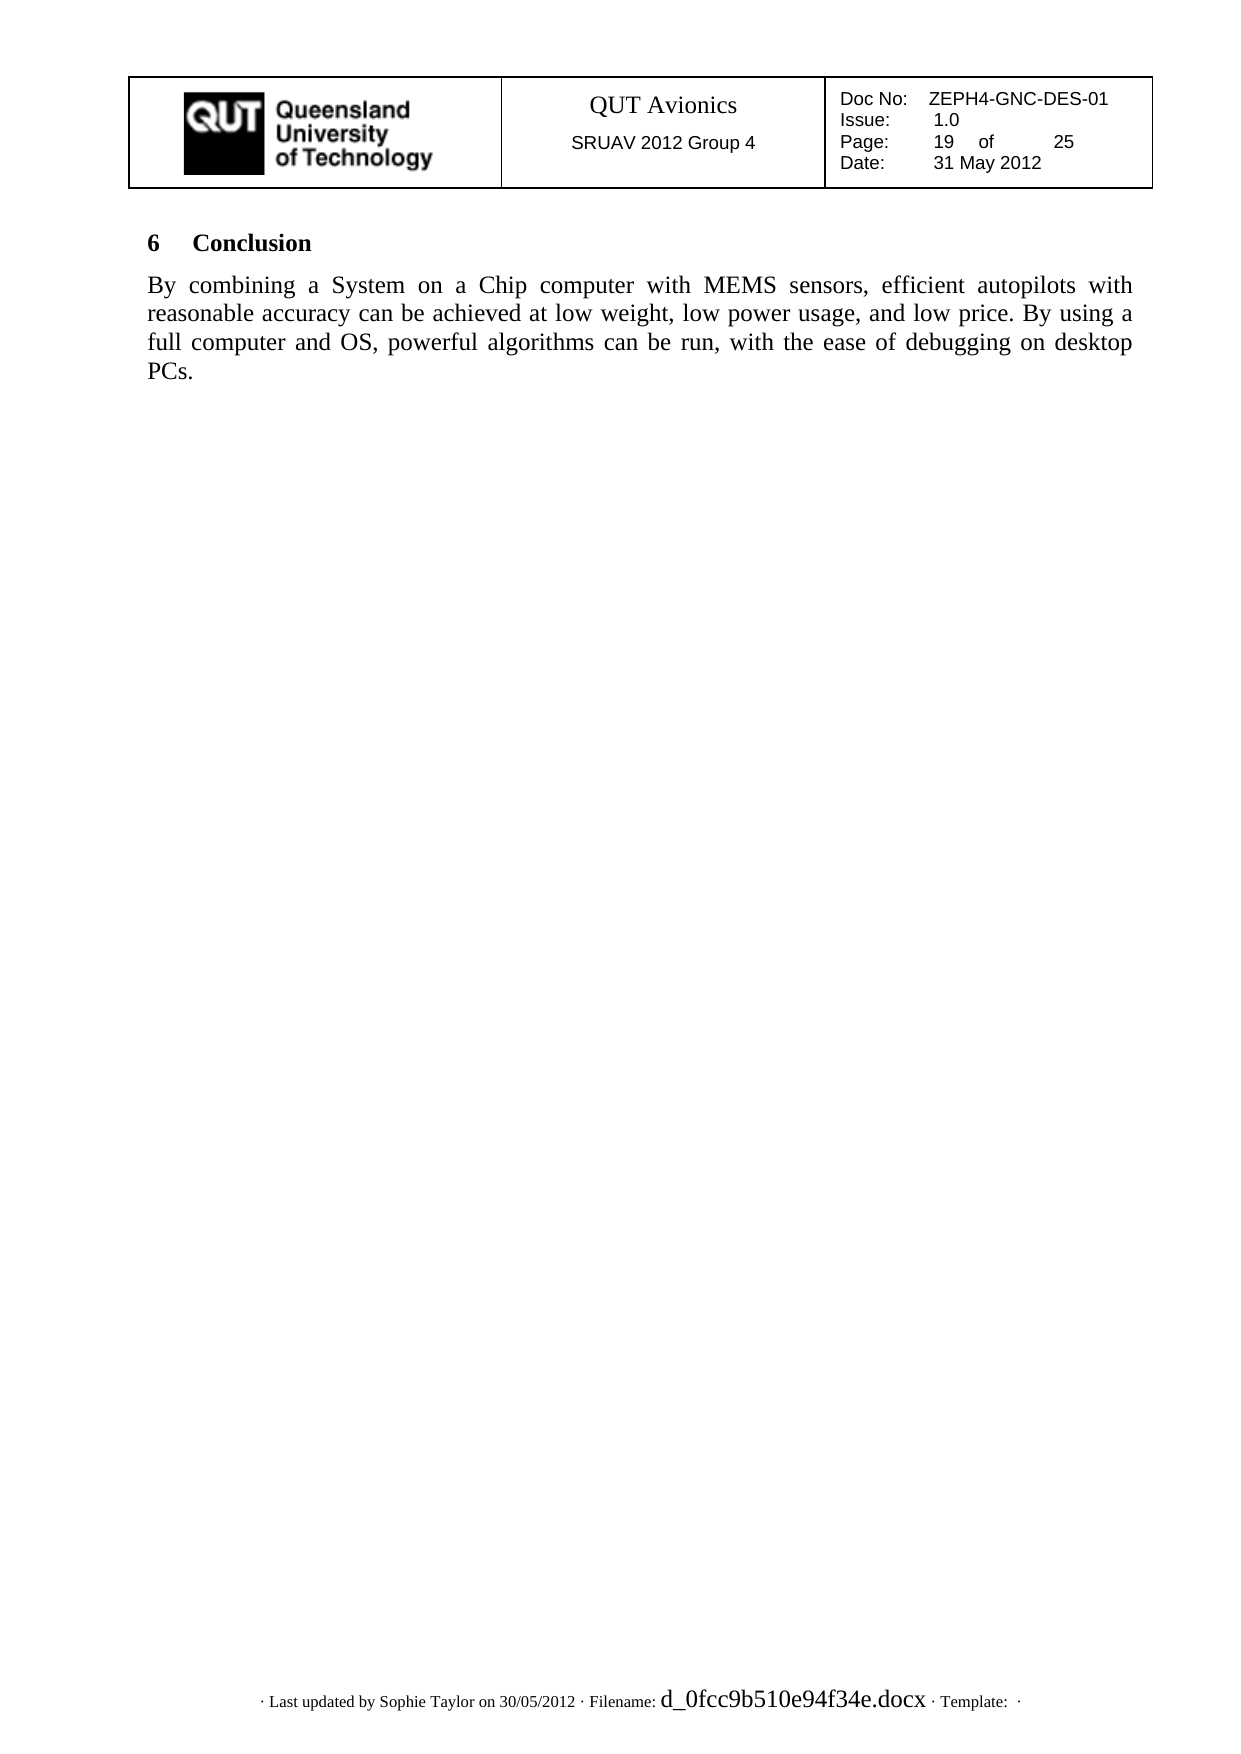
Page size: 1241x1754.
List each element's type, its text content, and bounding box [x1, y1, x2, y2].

text By combining a System on a Chip computer with MEMS sensors, efficient autopilots with reasonable accuracy can be achieved at low weight, low power usage, and low price. By using a full computer and OS, powerful algorithms can be run, with the ease of debugging on desktop PCs. [147, 270, 1134, 385]
subtitle Conclusion [147, 228, 1134, 257]
picture [183, 83, 477, 175]
